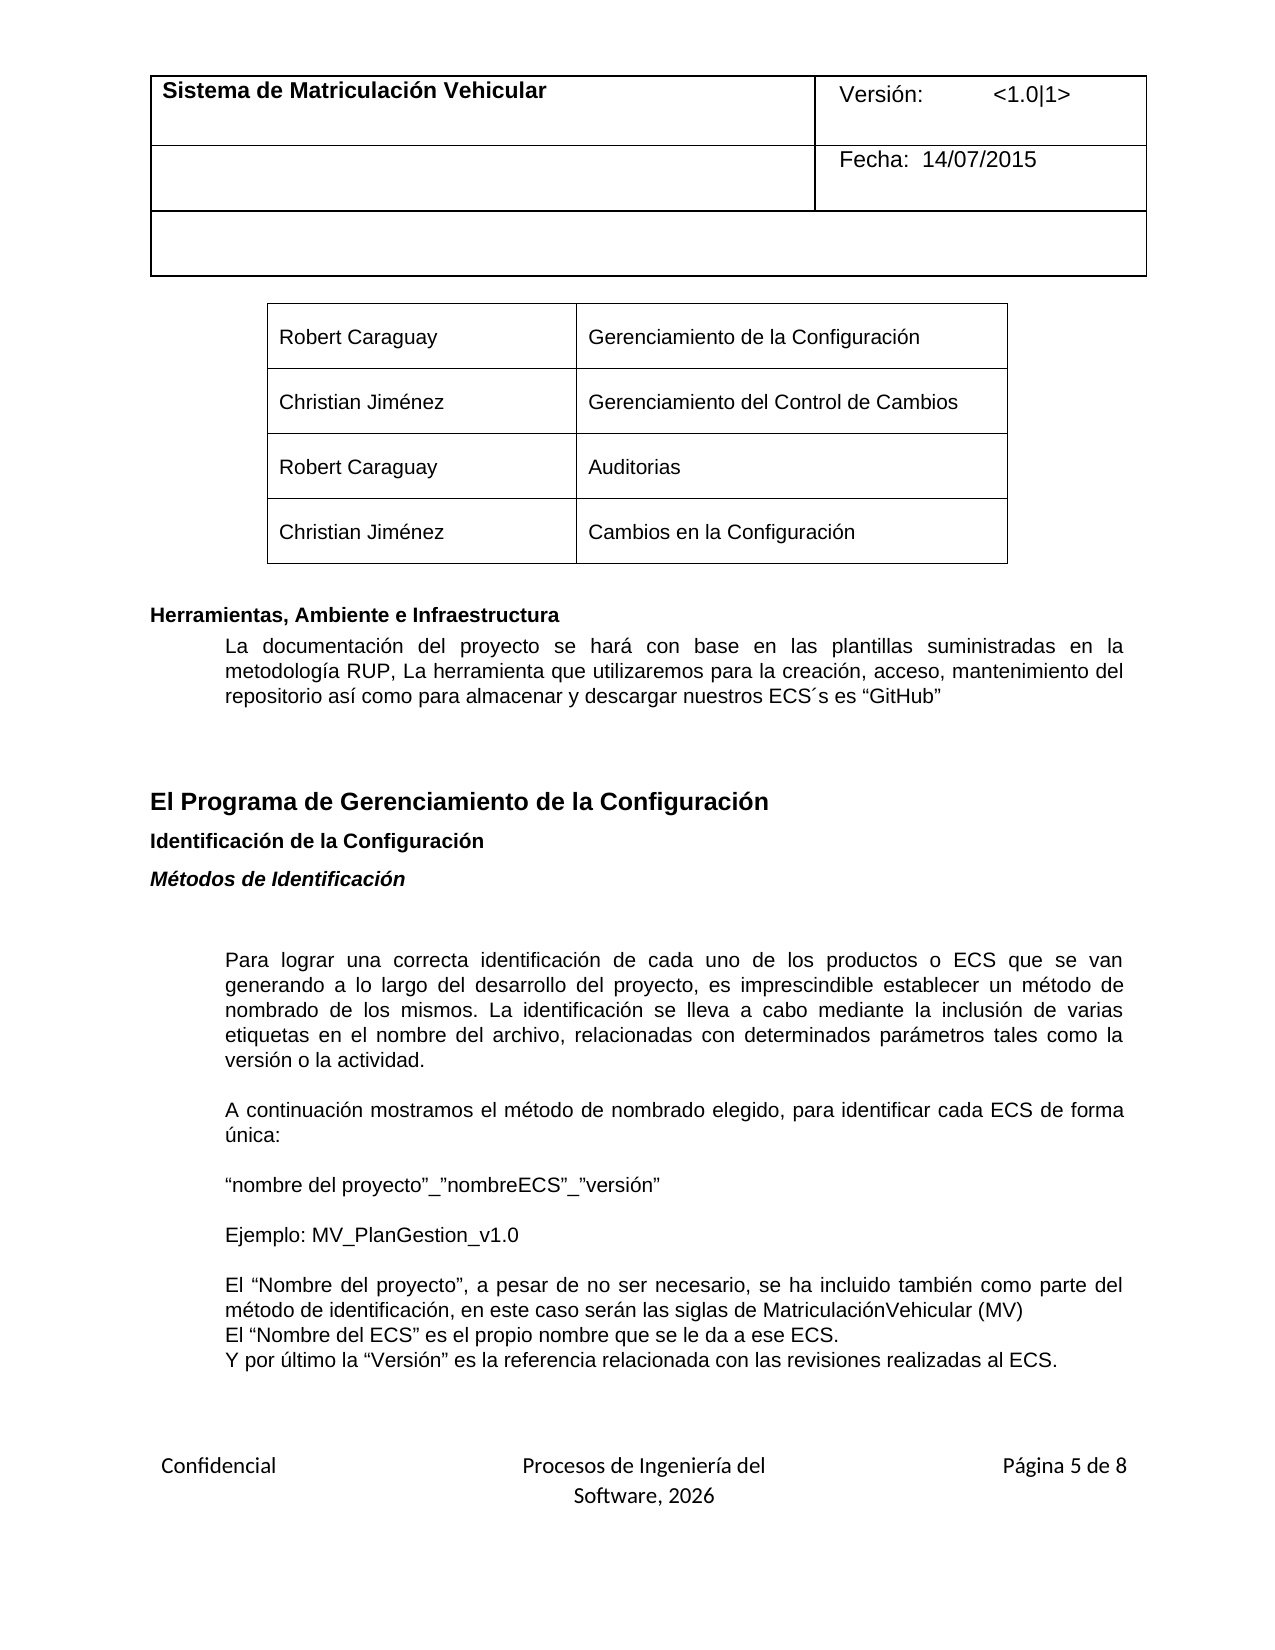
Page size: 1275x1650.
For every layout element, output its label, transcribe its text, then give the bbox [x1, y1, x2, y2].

text A continuación mostramos el método de nombrado elegido, para identificar cada ECS de forma única: [225, 1097, 1125, 1147]
table_cell Robert Caraguay [268, 434, 576, 498]
text Ejemplo: MV_PlanGestion_v1.0 [225, 1222, 1125, 1247]
text La documentación del proyecto se hará con base en las plantillas suministradas en la metodología RUP, La herramienta que utilizaremos para la creación, acceso, mantenimiento del repositorio así como para almacenar y descargar nuestros ECS´s es “GitHub” [225, 633, 1125, 708]
table_cell Christian Jiménez [268, 369, 576, 433]
text “nombre del proyecto”_”nombreECS”_”versión” [225, 1172, 1125, 1197]
text Para lograr una correcta identificación de cada uno de los productos o ECS que se van generando a lo largo del desarrollo del proyecto, es imprescindible establecer un método de nombrado de los mismos. La identificación se lleva a cabo mediante la inclusión de varias etiquetas en el nombre del archivo, relacionadas con determinados parámetros tales como la versión o la actividad. [225, 947, 1125, 1072]
table_cell Robert Caraguay [268, 304, 576, 368]
table_cell Cambios en la Configuración [577, 499, 1007, 563]
table_cell Gerenciamiento de la Configuración [577, 304, 1007, 368]
text Y por último la “Versión” es la referencia relacionada con las revisiones realizadas al ECS. [225, 1347, 1125, 1372]
text El Programa de Gerenciamiento de [150, 787, 1125, 816]
list Métodos de Identificación [150, 866, 1125, 891]
text El “Nombre del proyecto”, a pesar de no ser necesario, se ha incluido también como parte del método de identificación, en este caso serán las siglas de MatriculaciónVehicular (MV) [225, 1272, 1125, 1322]
table_cell Gerenciamiento del Control de Cambios [577, 369, 1007, 433]
list Identificación de [150, 828, 1125, 853]
table_cell Auditorias [577, 434, 1007, 498]
text El “Nombre del ECS” es el propio nombre que se le da a ese ECS. [225, 1322, 1125, 1347]
table_cell Christian Jiménez [268, 499, 576, 563]
list Herramientas, Ambiente e Infraestructura [150, 602, 1125, 627]
